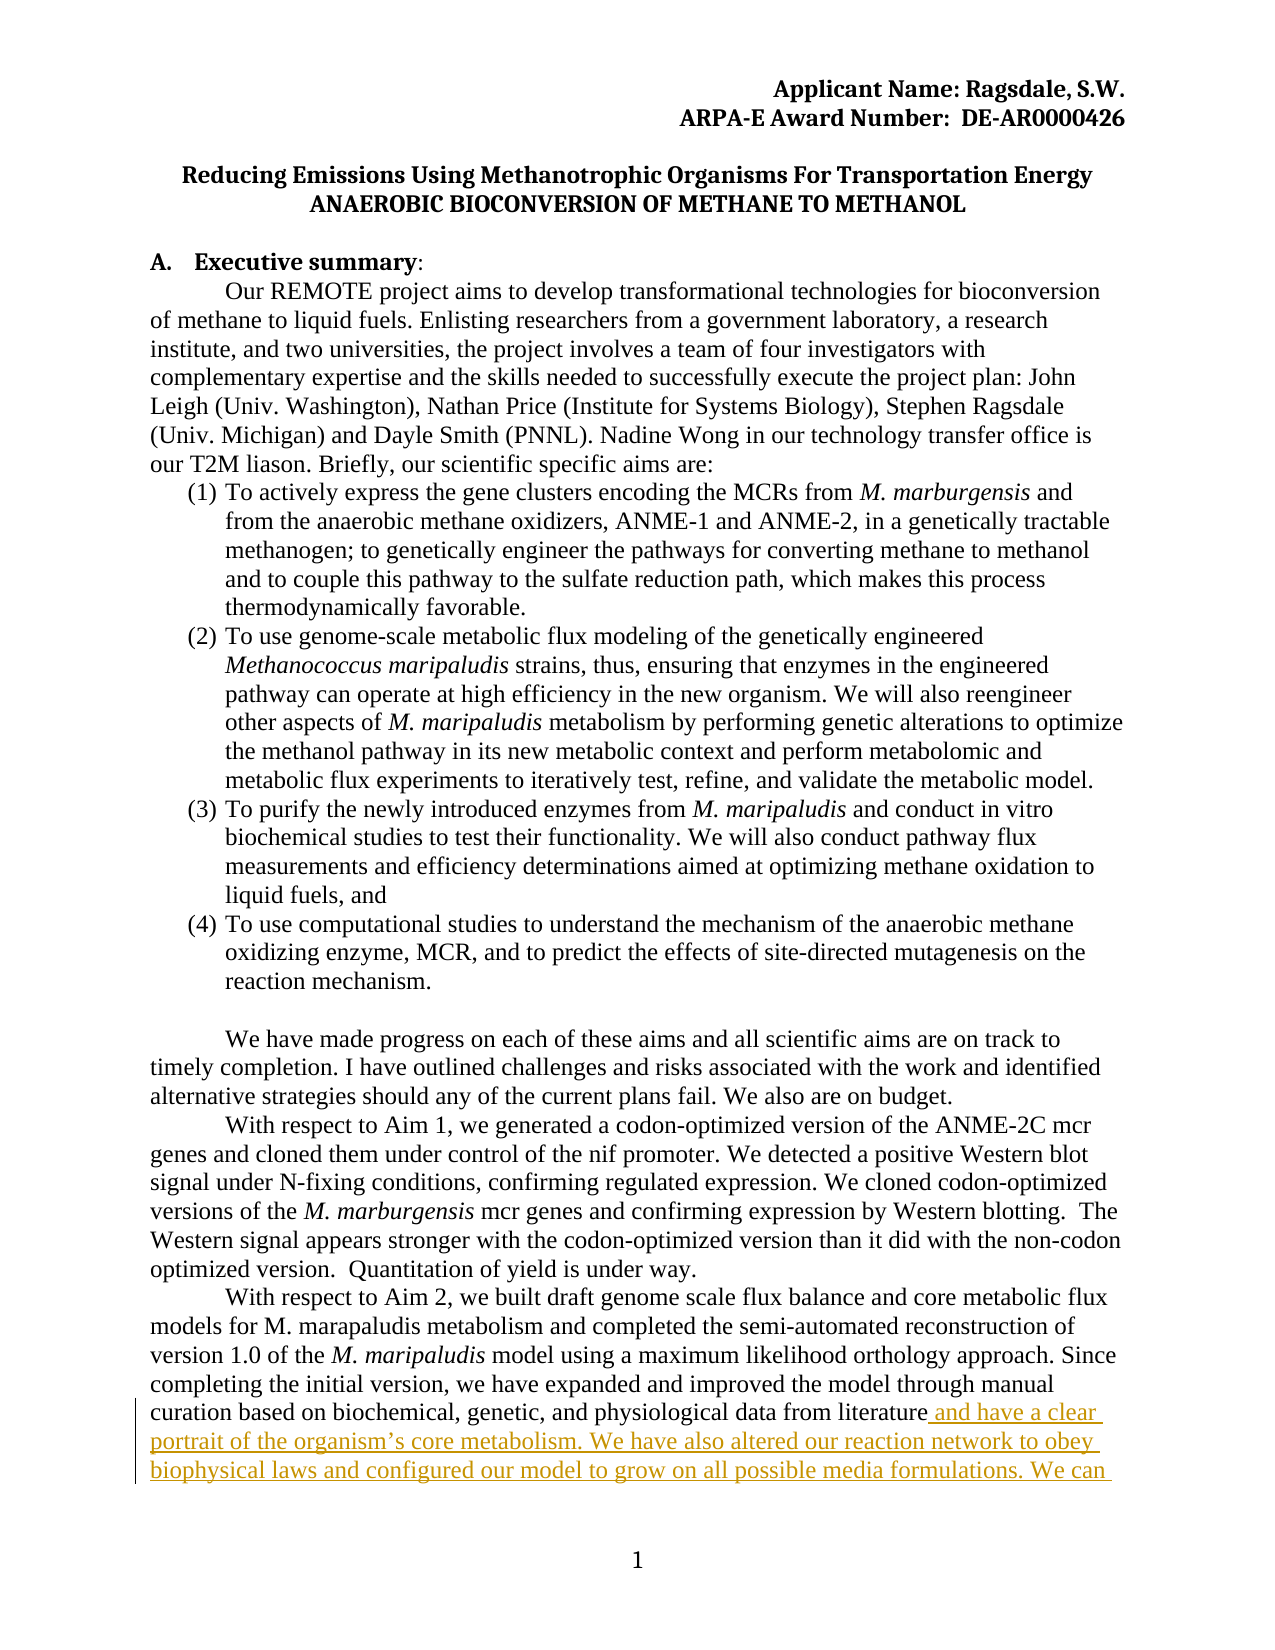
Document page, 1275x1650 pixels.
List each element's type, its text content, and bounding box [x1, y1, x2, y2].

list To actively express the gene clusters encoding the MCRs from M. marburgensis and from the anaerobic methane oxidizers, ANME-1 and ANME-2, in a genetically tractable methanogen; to genetically engineer the pathways for converting methane to methanol and to couple this pathway to the sulfate reduction path, which makes this process thermodynamically favorable. [187, 477, 1125, 621]
list To purify the newly introduced enzymes from M. maripaludis and conduct in vitro biochemical studies to test their functionality. We will also conduct pathway flux measurements and efficiency determinations aimed at optimizing methane oxidation to liquid fuels, and [187, 794, 1125, 909]
list Anaerobic Bioconversion Of Methane To Methanol [150, 190, 1125, 247]
text We have made progress on each of these aims and all scientific aims are on track to timely completion. I have outlined challenges and risks associated with the work and identified alternative strategies should any of the current plans fail. We also are on budget. [150, 1024, 1125, 1110]
list To use genome-scale metabolic flux modeling of the genetically engineered Methanococcus maripaludis strains, thus, ensuring that enzymes in the engineered pathway can operate at high efficiency in the new organism. We will also reengineer other aspects of M. maripaludis metabolism by performing genetic alterations to optimize the methanol pathway in its new metabolic context and perform metabolomic and metabolic flux experiments to iteratively test, refine, and validate the metabolic model. [187, 621, 1125, 794]
list Reducing Emissions Using Methanotrophic Organisms For Transportation Energy [150, 161, 1125, 190]
text A. Executive summary: [150, 247, 1125, 276]
text Our REMOTE project aims to develop transformational technologies for bioconversion of methane to liquid fuels. Enlisting researchers from a government laboratory, a research institute, and two universities, the project involves a team of four investigators with complementary expertise and the skills needed to successfully execute the project plan: John Leigh (Univ. Washington), Nathan Price (Institute for Systems Biology), Stephen Ragsdale (Univ. Michigan) and Dayle Smith (PNNL). Nadine Wong in our technology transfer office is our T2M liason. Briefly, our scientific specific aims are: [150, 276, 1125, 477]
text With respect to Aim 1, we generated a codon-optimized version of the ANME-2C mcr genes and cloned them under control of the nif promoter. We detected a positive Western blot signal under N-fixing conditions, confirming regulated expression. We cloned codon-optimized versions of the M. marburgensis mcr genes and confirming expression by Western blotting. The Western signal appears stronger with the codon-optimized version than it did with the non-codon optimized version. Quantitation of yield is under way. [150, 1110, 1125, 1282]
list To use computational studies to understand the mechanism of the anaerobic methane oxidizing enzyme, MCR, and to predict the effects of site-directed mutagenesis on the reaction mechanism. [187, 909, 1125, 995]
